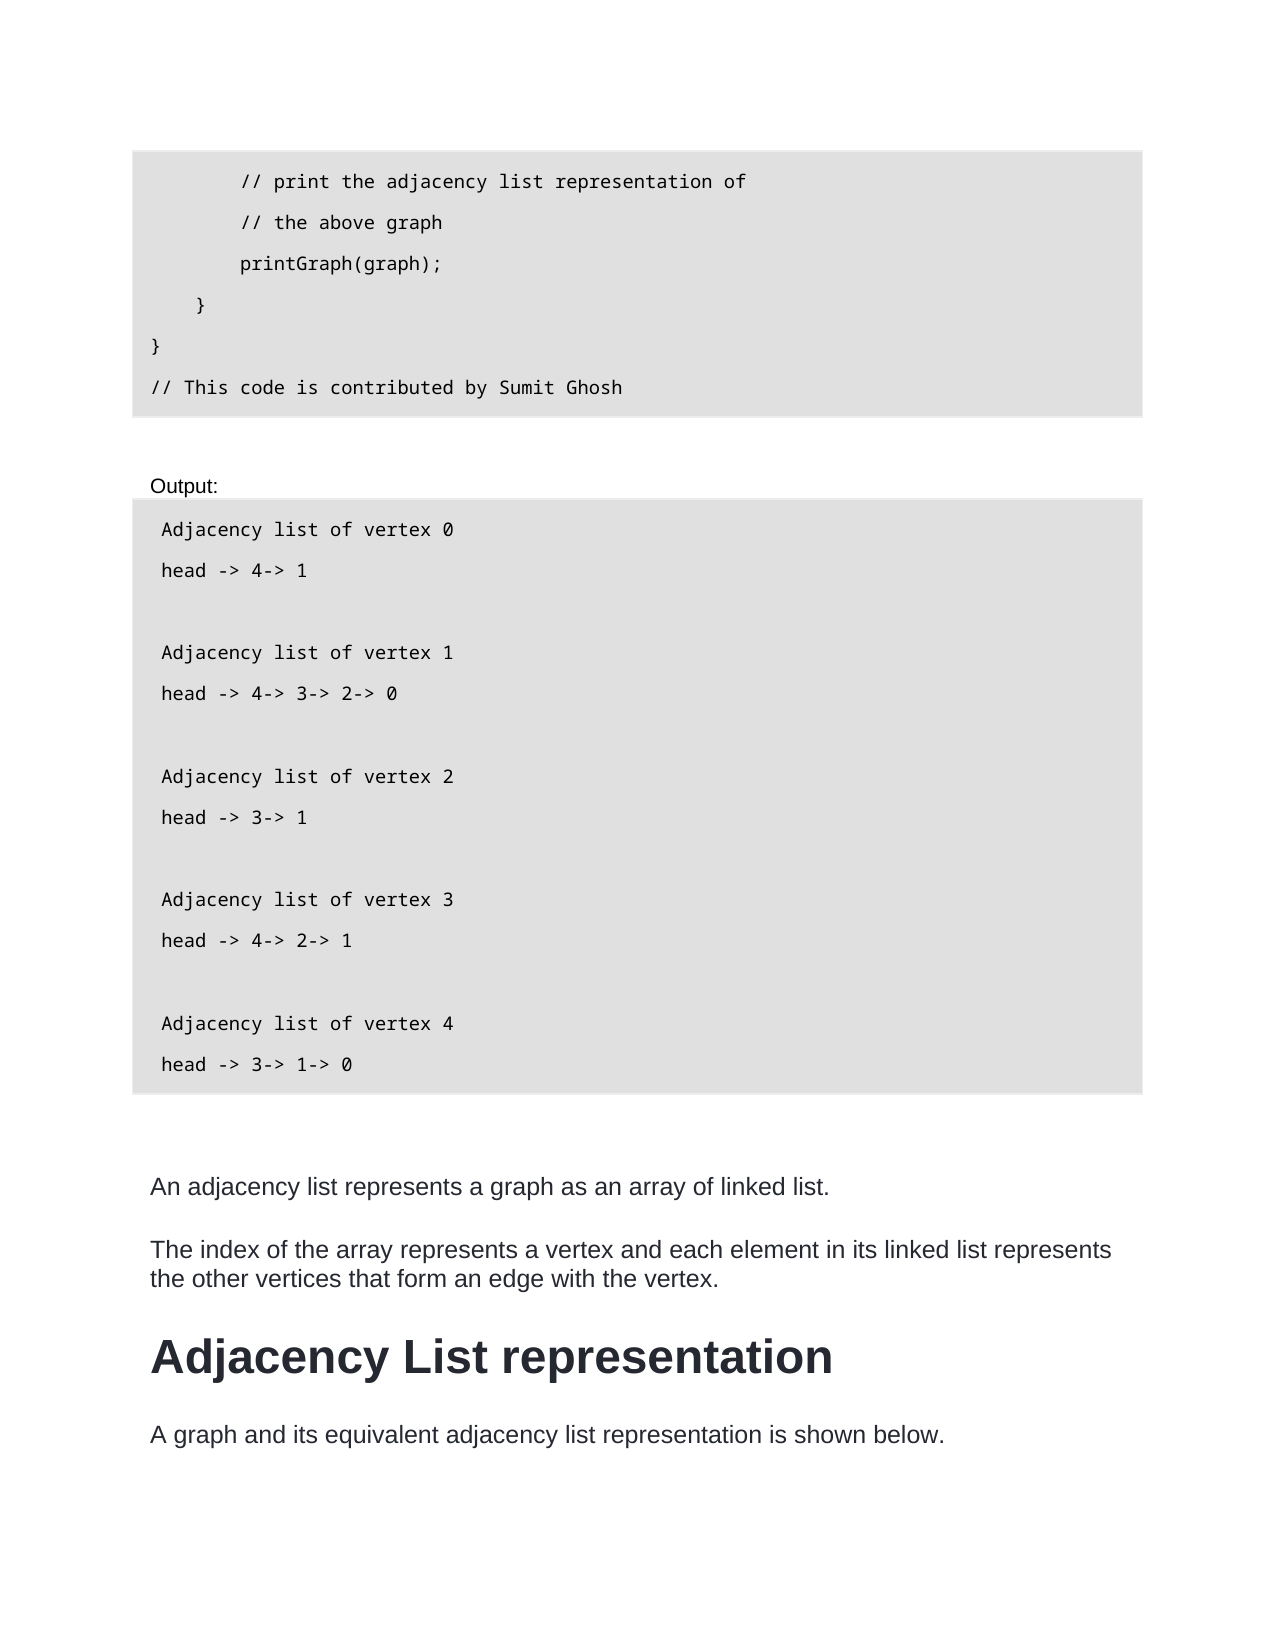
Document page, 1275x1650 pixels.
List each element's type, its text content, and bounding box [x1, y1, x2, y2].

text The index of the array represents a vertex and each element in its linked list represents the other vertices that form an edge with the vertex. [150, 1236, 1125, 1293]
text } [133, 314, 1142, 356]
text Adjacency list of vertex 4 [133, 992, 1142, 1033]
text An adjacency list represents a graph as an array of linked list. [150, 1172, 1125, 1201]
text head -> 4-> 3-> 2-> 0 [133, 662, 1142, 704]
text } [133, 273, 1142, 314]
text // print the adjacency list representation of [133, 152, 1142, 191]
text head -> 4-> 2-> 1 [133, 909, 1142, 951]
text head -> 4-> 1 [133, 539, 1142, 580]
text Adjacency list of vertex 2 [133, 745, 1142, 786]
text Adjacency list of vertex 0 [133, 500, 1142, 539]
text // This code is contributed by Sumit Ghosh [133, 356, 1142, 416]
text // the above graph [133, 191, 1142, 232]
text printGraph(graph); [133, 232, 1142, 273]
subtitle Adjacency List representation [150, 1328, 1125, 1383]
text Adjacency list of vertex 3 [133, 868, 1142, 909]
text Output: [150, 438, 1125, 498]
text Adjacency list of vertex 1 [133, 621, 1142, 662]
text head -> 3-> 1 [133, 786, 1142, 827]
text A graph and its equivalent adjacency list representation is shown below. [150, 1421, 1125, 1449]
text head -> 3-> 1-> 0 [133, 1033, 1142, 1093]
